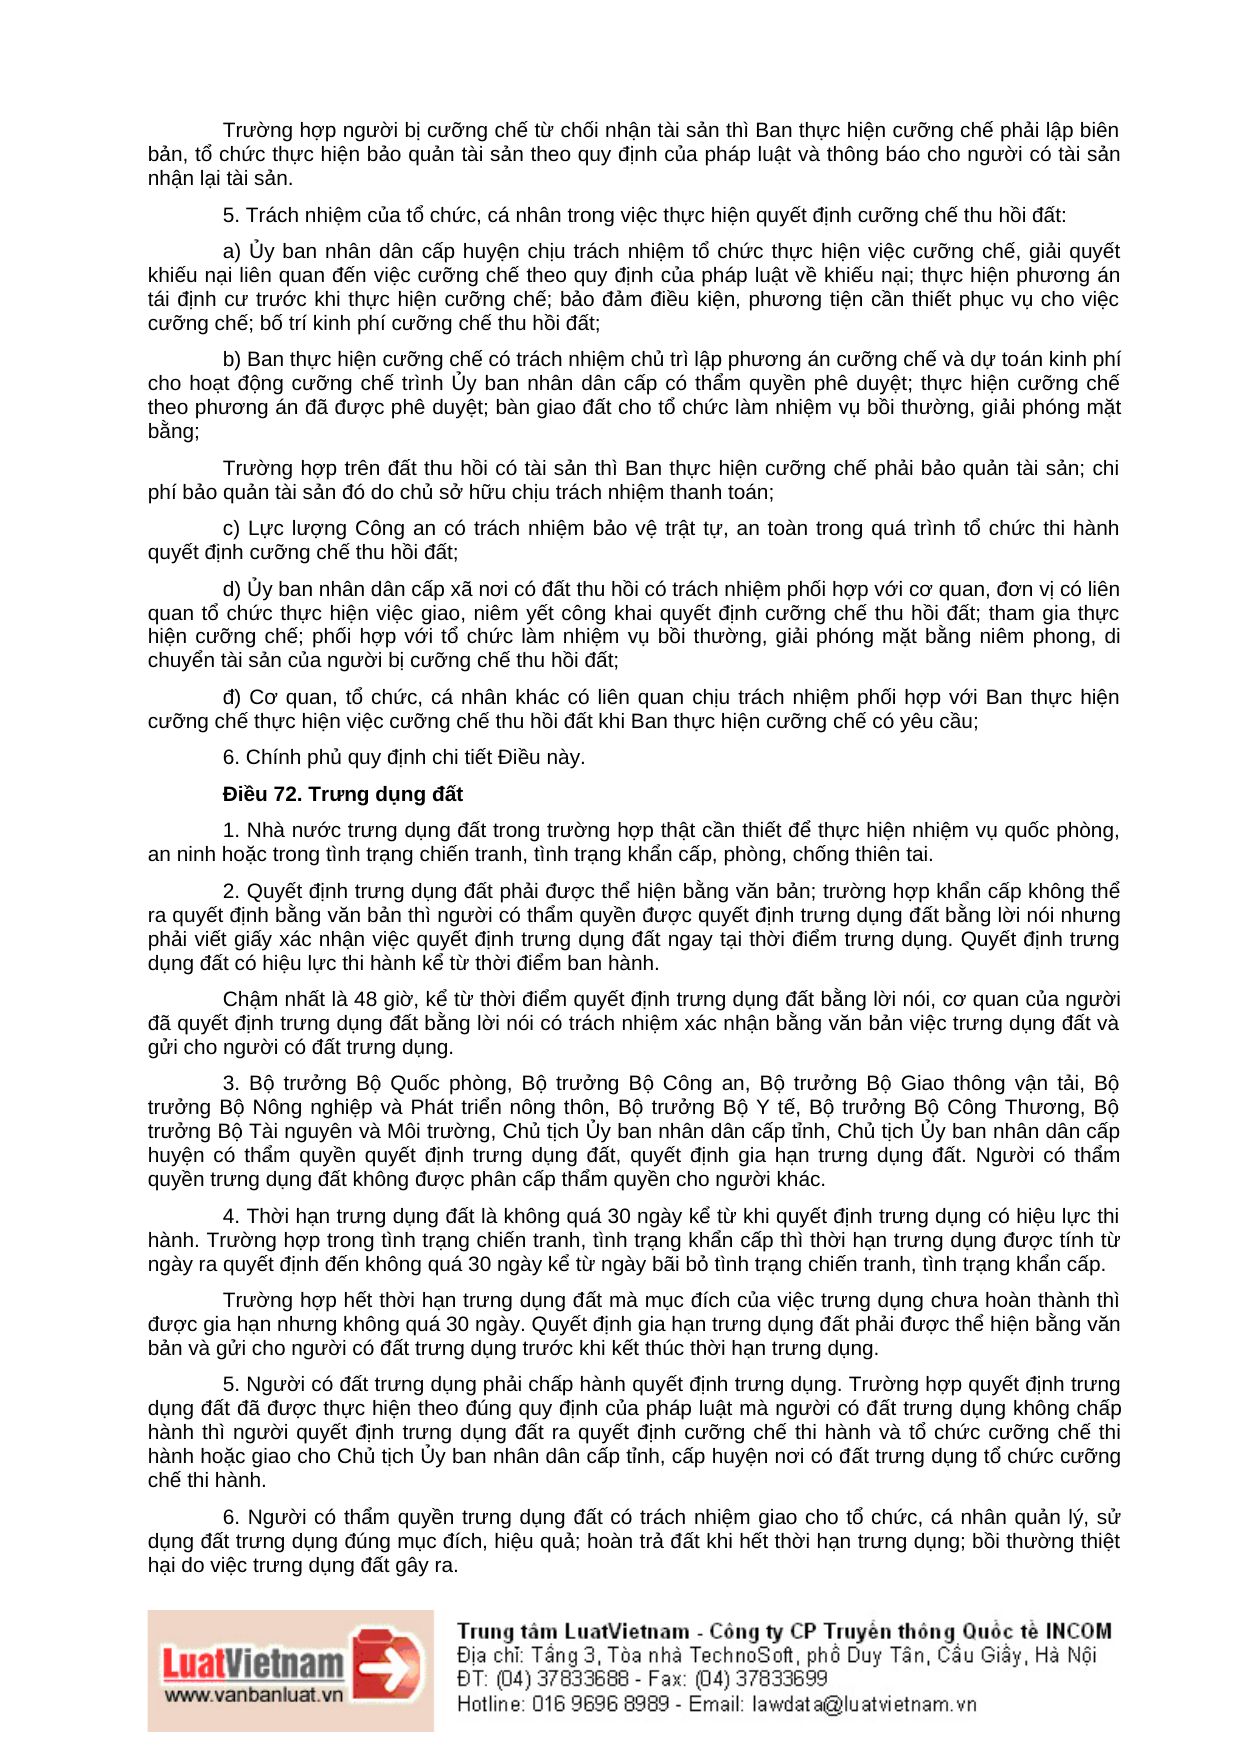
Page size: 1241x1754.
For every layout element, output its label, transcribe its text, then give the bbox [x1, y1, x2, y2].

text Trường hợp hết thời hạn trưng dụng đất mà mục đích của việc trưng dụng chưa hoàn thành thì được gia hạn nhưng không quá 30 ngày. Quyết định gia hạn trưng dụng đất phải được thể hiện bằng văn bản và gửi cho người có đất trưng dụng trước khi kết thúc thời hạn trưng dụng. [148, 1288, 1122, 1360]
text 5. Trách nhiệm của tổ chức, cá nhân trong việc thực hiện quyết định cưỡng chế thu hồi đất: [148, 202, 1122, 226]
picture [147, 1610, 1122, 1732]
text 3. Bộ trưởng Bộ Quốc phòng, Bộ trưởng Bộ Công an, Bộ trưởng Bộ Giao thông vận tải, Bộ trưởng Bộ Nông nghiệp và Phát triển nông thôn, Bộ trưởng Bộ Y tế, Bộ trưởng Bộ Công Thương, Bộ trưởng Bộ Tài nguyên và Môi trường, Chủ tịch Ủy ban nhân dân cấp tỉnh, Chủ tịch Ủy ban nhân dân cấp huyện có thẩm quyền quyết định trưng dụng đất, quyết định gia hạn trưng dụng đất. Người có thẩm quyền trưng dụng đất không được phân cấp thẩm quyền cho người khác. [148, 1071, 1122, 1191]
text 6. Người có thẩm quyền trưng dụng đất có trách nhiệm giao cho tổ chức, cá nhân quản lý, sử dụng đất trưng dụng đúng mục đích, hiệu quả; hoàn trả đất khi hết thời hạn trưng dụng; bồi thường thiệt hại do việc trưng dụng đất gây ra. [148, 1504, 1122, 1576]
text c) Lực lượng Công an có trách nhiệm bảo vệ trật tự, an toàn trong quá trình tổ chức thi hành quyết định cưỡng chế thu hồi đất; [148, 516, 1122, 564]
text 5. Người có đất trưng dụng phải chấp hành quyết định trưng dụng. Trường hợp quyết định trưng dụng đất đã được thực hiện theo đúng quy định của pháp luật mà người có đất trưng dụng không chấp hành thì người quyết định trưng dụng đất ra quyết định cưỡng chế thi hành và tổ chức cưỡng chế thi hành hoặc giao cho Chủ tịch Ủy ban nhân dân cấp tỉnh, cấp huyện nơi có đất trưng dụng tổ chức cưỡng chế thi hành. [148, 1372, 1122, 1492]
text 4. Thời hạn trưng dụng đất là không quá 30 ngày kể từ khi quyết định trưng dụng có hiệu lực thi hành. Trường hợp trong tình trạng chiến tranh, tình trạng khẩn cấp thì thời hạn trưng dụng được tính từ ngày ra quyết định đến không quá 30 ngày kể từ ngày bãi bỏ tình trạng chiến tranh, tình trạng khẩn cấp. [148, 1203, 1122, 1275]
text 2. Quyết định trưng dụng đất phải được thể hiện bằng văn bản; trường hợp khẩn cấp không thể ra quyết định bằng văn bản thì người có thẩm quyền được quyết định trưng dụng đất bằng lời nói nhưng phải viết giấy xác nhận việc quyết định trưng dụng đất ngay tại thời điểm trưng dụng. Quyết định trưng dụng đất có hiệu lực thi hành kể từ thời điểm ban hành. [148, 878, 1122, 974]
text Trường hợp người bị cưỡng chế từ chối nhận tài sản thì Ban thực hiện cưỡng chế phải lập biên bản, tổ chức thực hiện bảo quản tài sản theo quy định của pháp luật và thông báo cho người có tài sản nhận lại tài sản. [148, 118, 1122, 190]
text d) Ủy ban nhân dân cấp xã nơi có đất thu hồi có trách nhiệm phối hợp với cơ quan, đơn vị có liên quan tổ chức thực hiện việc giao, niêm yết công khai quyết định cưỡng chế thu hồi đất; tham gia thực hiện cưỡng chế; phối hợp với tổ chức làm nhiệm vụ bồi thường, giải phóng mặt bằng niêm phong, di chuyển tài sản của người bị cưỡng chế thu hồi đất; [148, 576, 1122, 672]
text Chậm nhất là 48 giờ, kể từ thời điểm quyết định trưng dụng đất bằng lời nói, cơ quan của người đã quyết định trưng dụng đất bằng lời nói có trách nhiệm xác nhận bằng văn bản việc trưng dụng đất và gửi cho người có đất trưng dụng. [148, 987, 1122, 1059]
text Điều 72. Trưng dụng đất [148, 782, 1122, 806]
text 1. Nhà nước trưng dụng đất trong trường hợp thật cần thiết để thực hiện nhiệm vụ quốc phòng, an ninh hoặc trong tình trạng chiến tranh, tình trạng khẩn cấp, phòng, chống thiên tai. [148, 818, 1122, 866]
text b) Ban thực hiện cưỡng chế có trách nhiệm chủ trì lập phương án cưỡng chế và dự toán kinh phí cho hoạt động cưỡng chế trình Ủy ban nhân dân cấp có thẩm quyền phê duyệt; thực hiện cưỡng chế theo phương án đã được phê duyệt; bàn giao đất cho tổ chức làm nhiệm vụ bồi thường, giải phóng mặt bằng; [148, 347, 1122, 443]
text Trường hợp trên đất thu hồi có tài sản thì Ban thực hiện cưỡng chế phải bảo quản tài sản; chi phí bảo quản tài sản đó do chủ sở hữu chịu trách nhiệm thanh toán; [148, 456, 1122, 503]
text a) Ủy ban nhân dân cấp huyện chịu trách nhiệm tổ chức thực hiện việc cưỡng chế, giải quyết khiếu nại liên quan đến việc cưỡng chế theo quy định của pháp luật về khiếu nại; thực hiện phương án tái định cư trước khi thực hiện cưỡng chế; bảo đảm điều kiện, phương tiện cần thiết phục vụ cho việc cưỡng chế; bố trí kinh phí cưỡng chế thu hồi đất; [148, 239, 1122, 335]
text đ) Cơ quan, tổ chức, cá nhân khác có liên quan chịu trách nhiệm phối hợp với Ban thực hiện cưỡng chế thực hiện việc cưỡng chế thu hồi đất khi Ban thực hiện cưỡng chế có yêu cầu; [148, 685, 1122, 733]
text 6. Chính phủ quy định chi tiết Điều này. [148, 745, 1122, 769]
